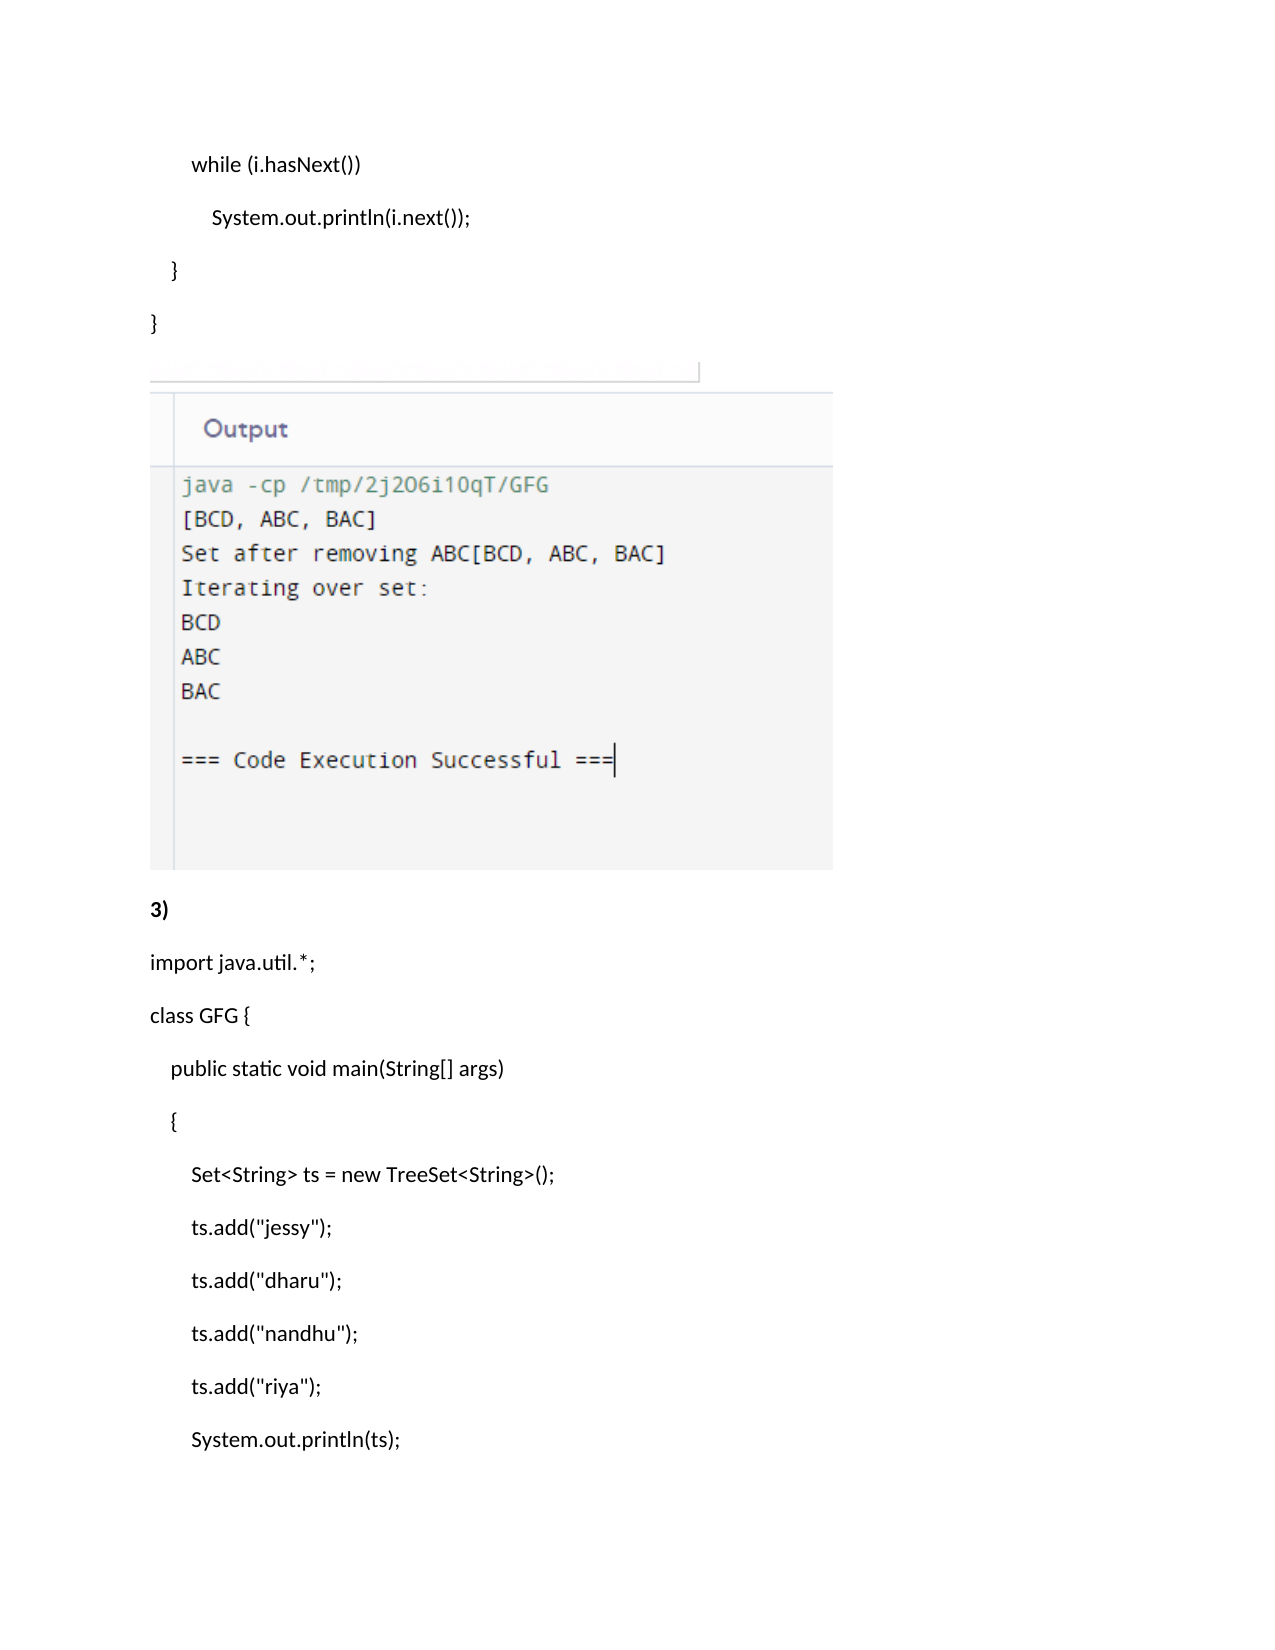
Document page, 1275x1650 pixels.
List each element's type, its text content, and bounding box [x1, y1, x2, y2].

picture [150, 362, 833, 870]
text System.out.println(ts); [150, 1425, 1125, 1453]
text } [150, 309, 1125, 337]
text public static void main(String[] args) [150, 1054, 1125, 1082]
text } [150, 256, 1125, 284]
text ts.add("nandhu"); [150, 1319, 1125, 1347]
text ts.add("riya"); [150, 1372, 1125, 1400]
text 3) [150, 895, 1125, 923]
text while (i.hasNext()) [150, 150, 1125, 178]
text ts.add("jessy"); [150, 1213, 1125, 1241]
text { [150, 1107, 1125, 1135]
text Set<String> ts = new TreeSet<String>(); [150, 1160, 1125, 1188]
text System.out.println(i.next()); [150, 203, 1125, 231]
text ts.add("dharu"); [150, 1266, 1125, 1294]
text import java.util.*; [150, 948, 1125, 976]
text class GFG { [150, 1001, 1125, 1029]
